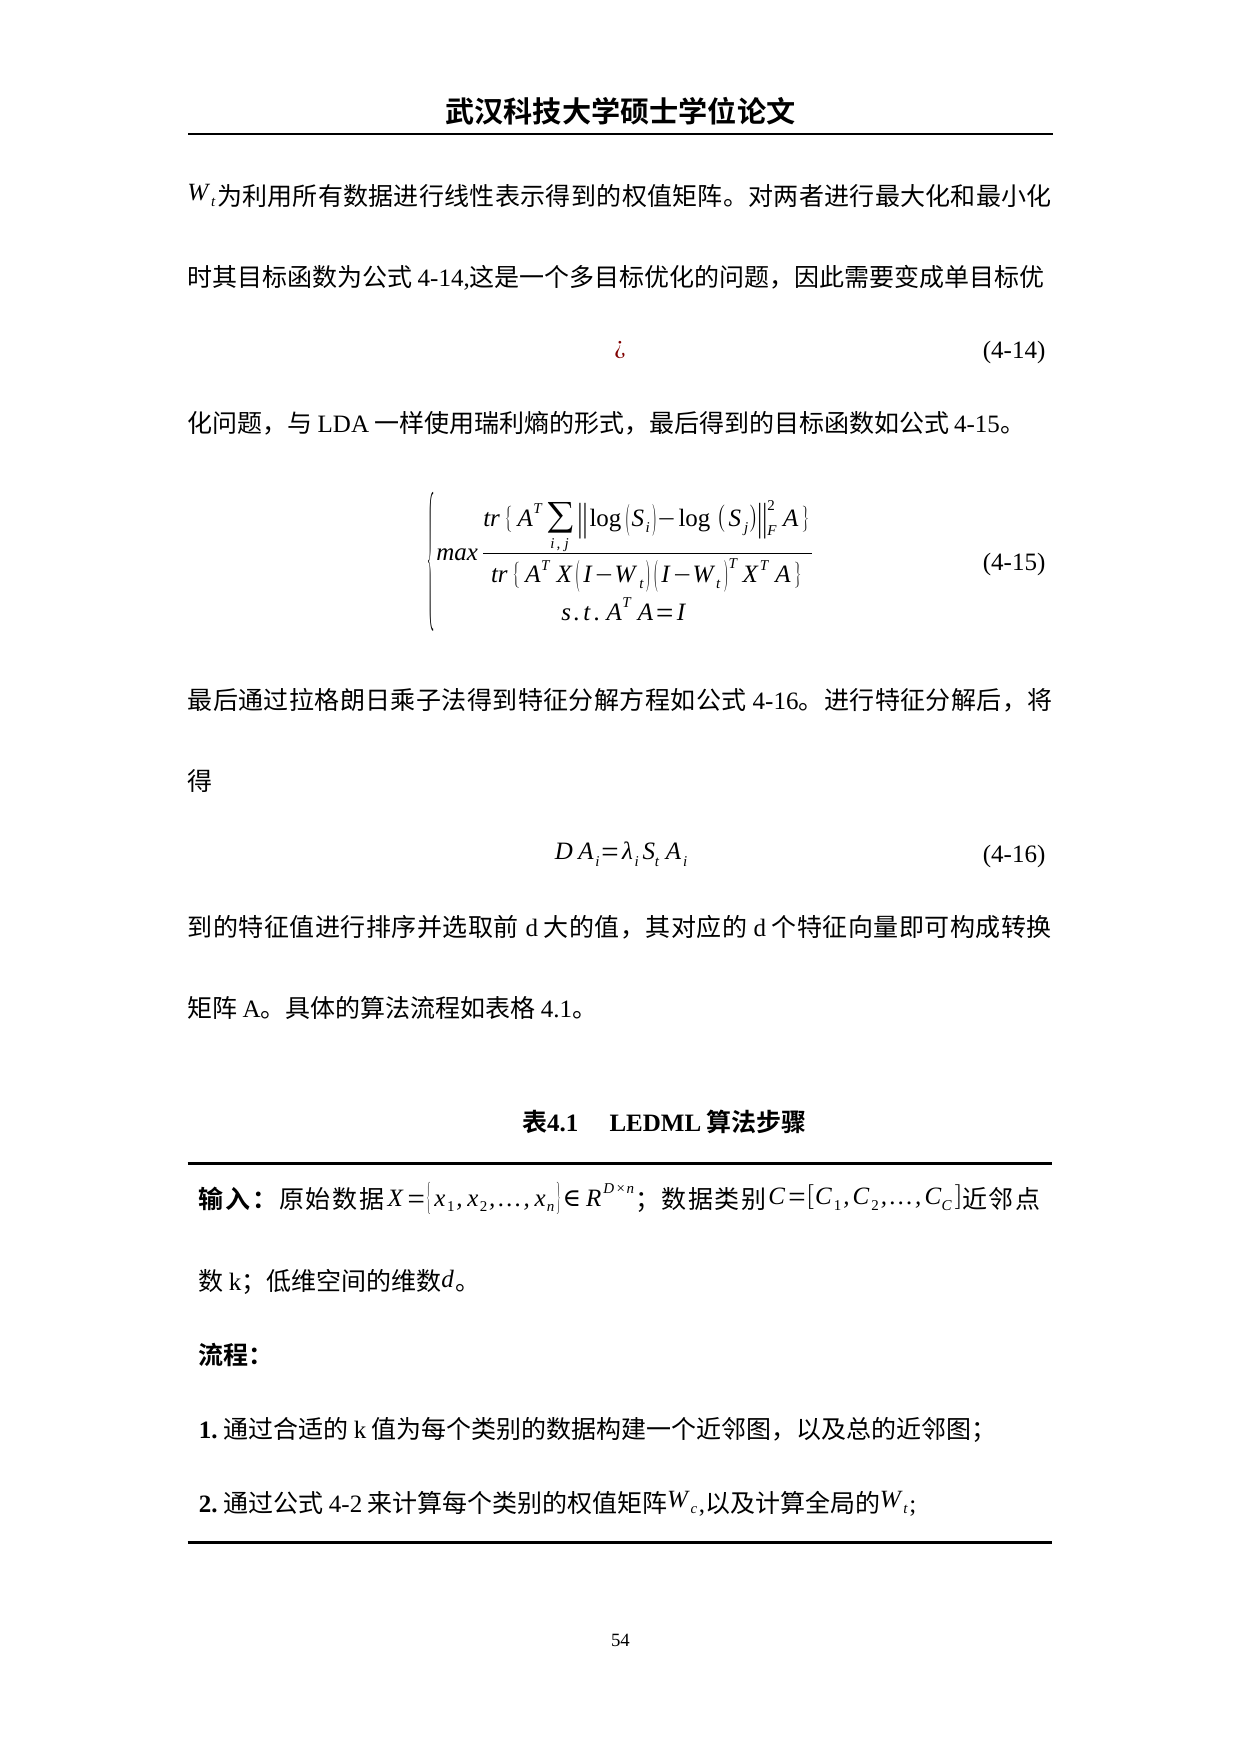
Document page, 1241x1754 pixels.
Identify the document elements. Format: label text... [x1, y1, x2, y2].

text (4-16) [187, 837, 1053, 870]
text 最后通过拉格朗日乘子法得到特征分解方程如公式4-16。进行特征分解后，将得 [187, 666, 1053, 812]
text 到的特征值进行排序并选取前d大的值，其对应的d个特征向量即可构成转换矩阵A。具体的算法流程如表格4.1。 [187, 893, 1053, 1039]
list LEDML算法步骤 [275, 1088, 1053, 1153]
text 为利用所有数据进行线性表示得到的权值矩阵。对两者进行最大化和最小化时其目标函数为公式4-14,这是一个多目标优化的问题，因此需要变成单目标优 [187, 162, 1053, 308]
text (4-14) [187, 333, 1053, 366]
text 化问题，与LDA一样使用瑞利熵的形式，最后得到的目标函数如公式4-15。 [187, 389, 1053, 454]
text (4-15) [187, 480, 1053, 642]
